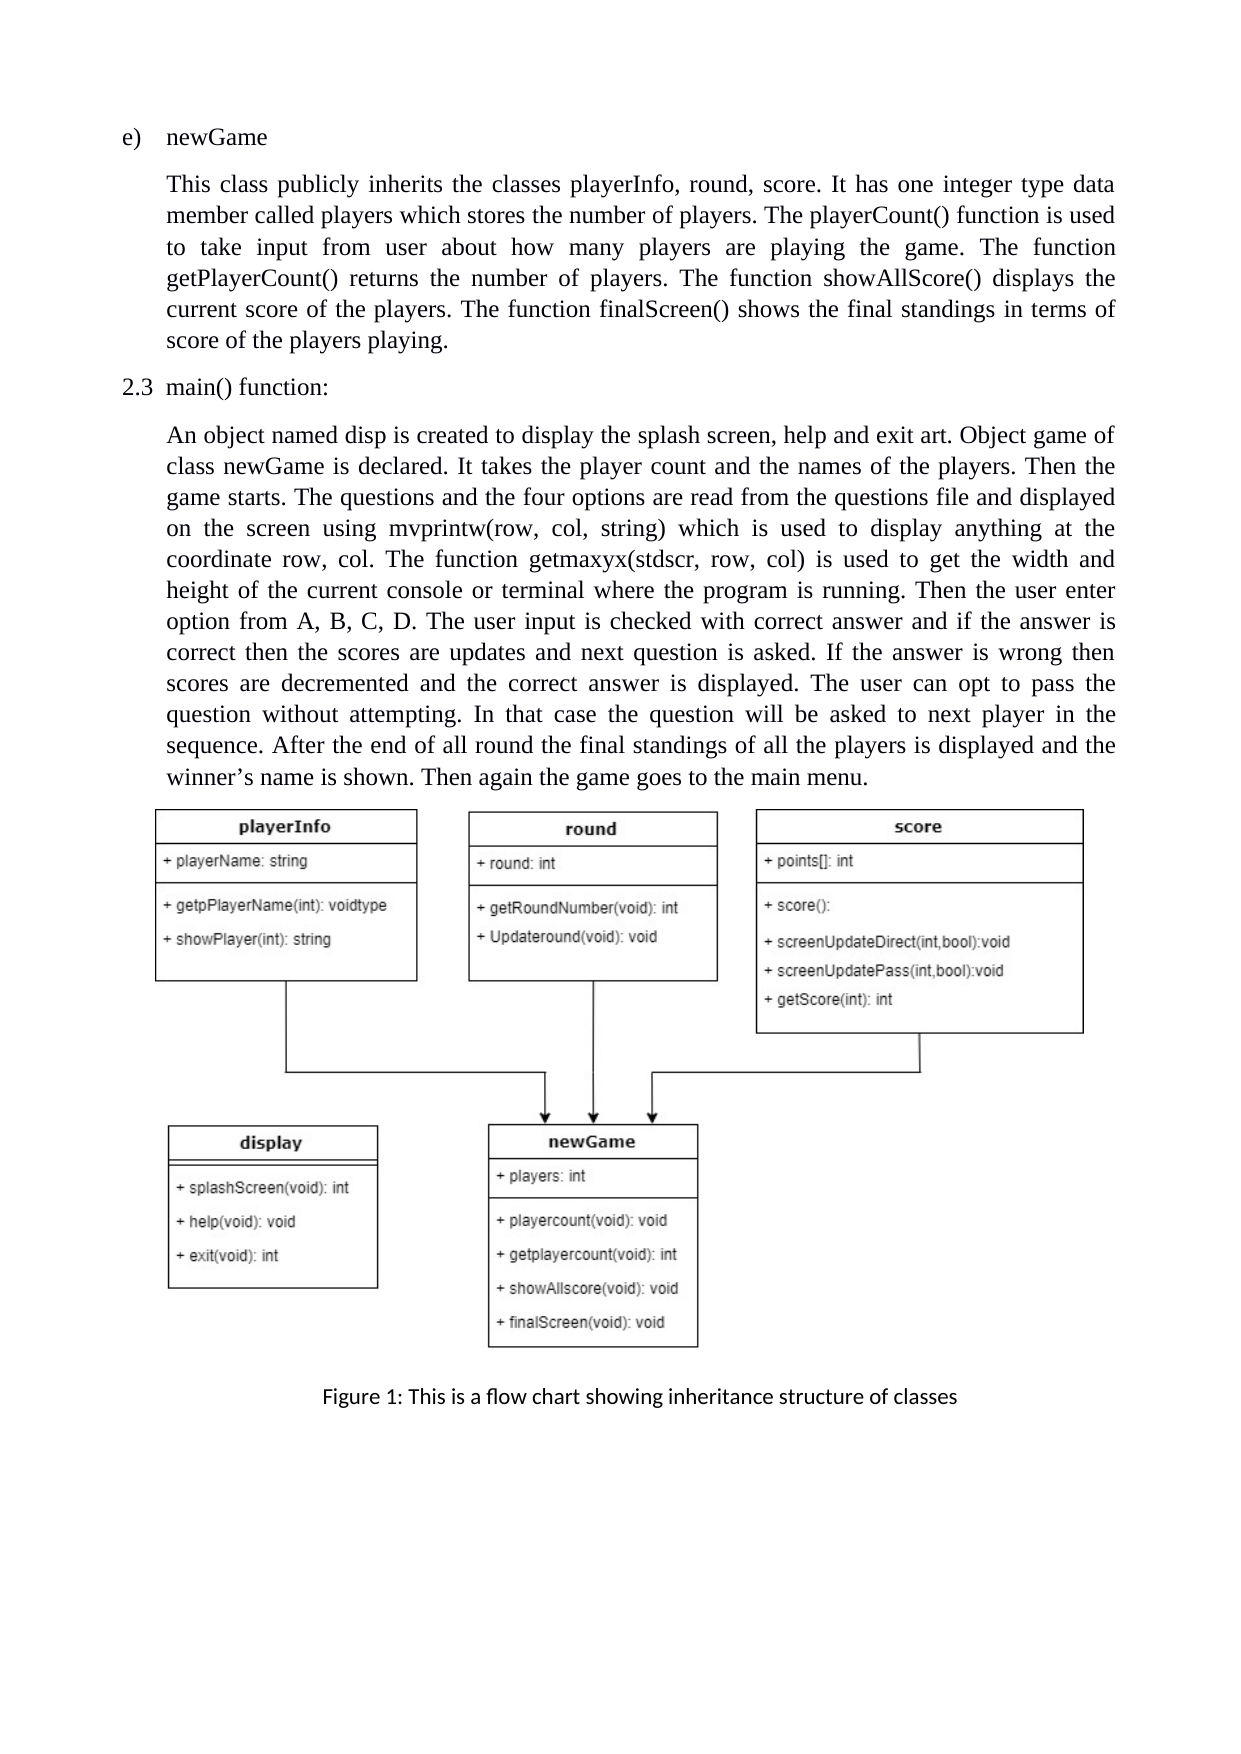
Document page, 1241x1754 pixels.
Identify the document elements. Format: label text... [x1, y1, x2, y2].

text This class publicly inherits the classes playerInfo, round, score. It has one integer type data member called players which stores the number of players. The playerCount() function is used to take input from user about how many players are playing the game. The function getPlayerCount() returns the number of players. The function showAllScore() displays the current score of the players. The function finalScreen() shows the final standings in terms of score of the players playing. [137, 169, 1117, 353]
text 2.3 main() function: [122, 372, 1117, 401]
text An object named disp is created to display the splash screen, help and exit art. Object game of class newGame is declared. It takes the player count and the names of the players. Then the game starts. The questions and the four options are read from the questions file and displayed on the screen using mvprintw(row, col, string) which is used to display anything at the coordinate row, col. The function getmaxyx(stdscr, row, col) is used to get the width and height of the current console or terminal where the program is running. Then the user enter option from A, B, C, D. The user input is checked with correct answer and if the answer is correct then the scores are updates and next question is asked. If the answer is wrong then scores are decremented and the correct answer is displayed. The user can opt to pass the question without attempting. In that case the question will be asked to next player in the sequence. After the end of all round the final standings of all the players is displayed and the winner’s name is shown. Then again the game goes to the main menu. [137, 420, 1117, 790]
picture [155, 809, 1084, 1349]
text e) newGame [122, 122, 1117, 151]
